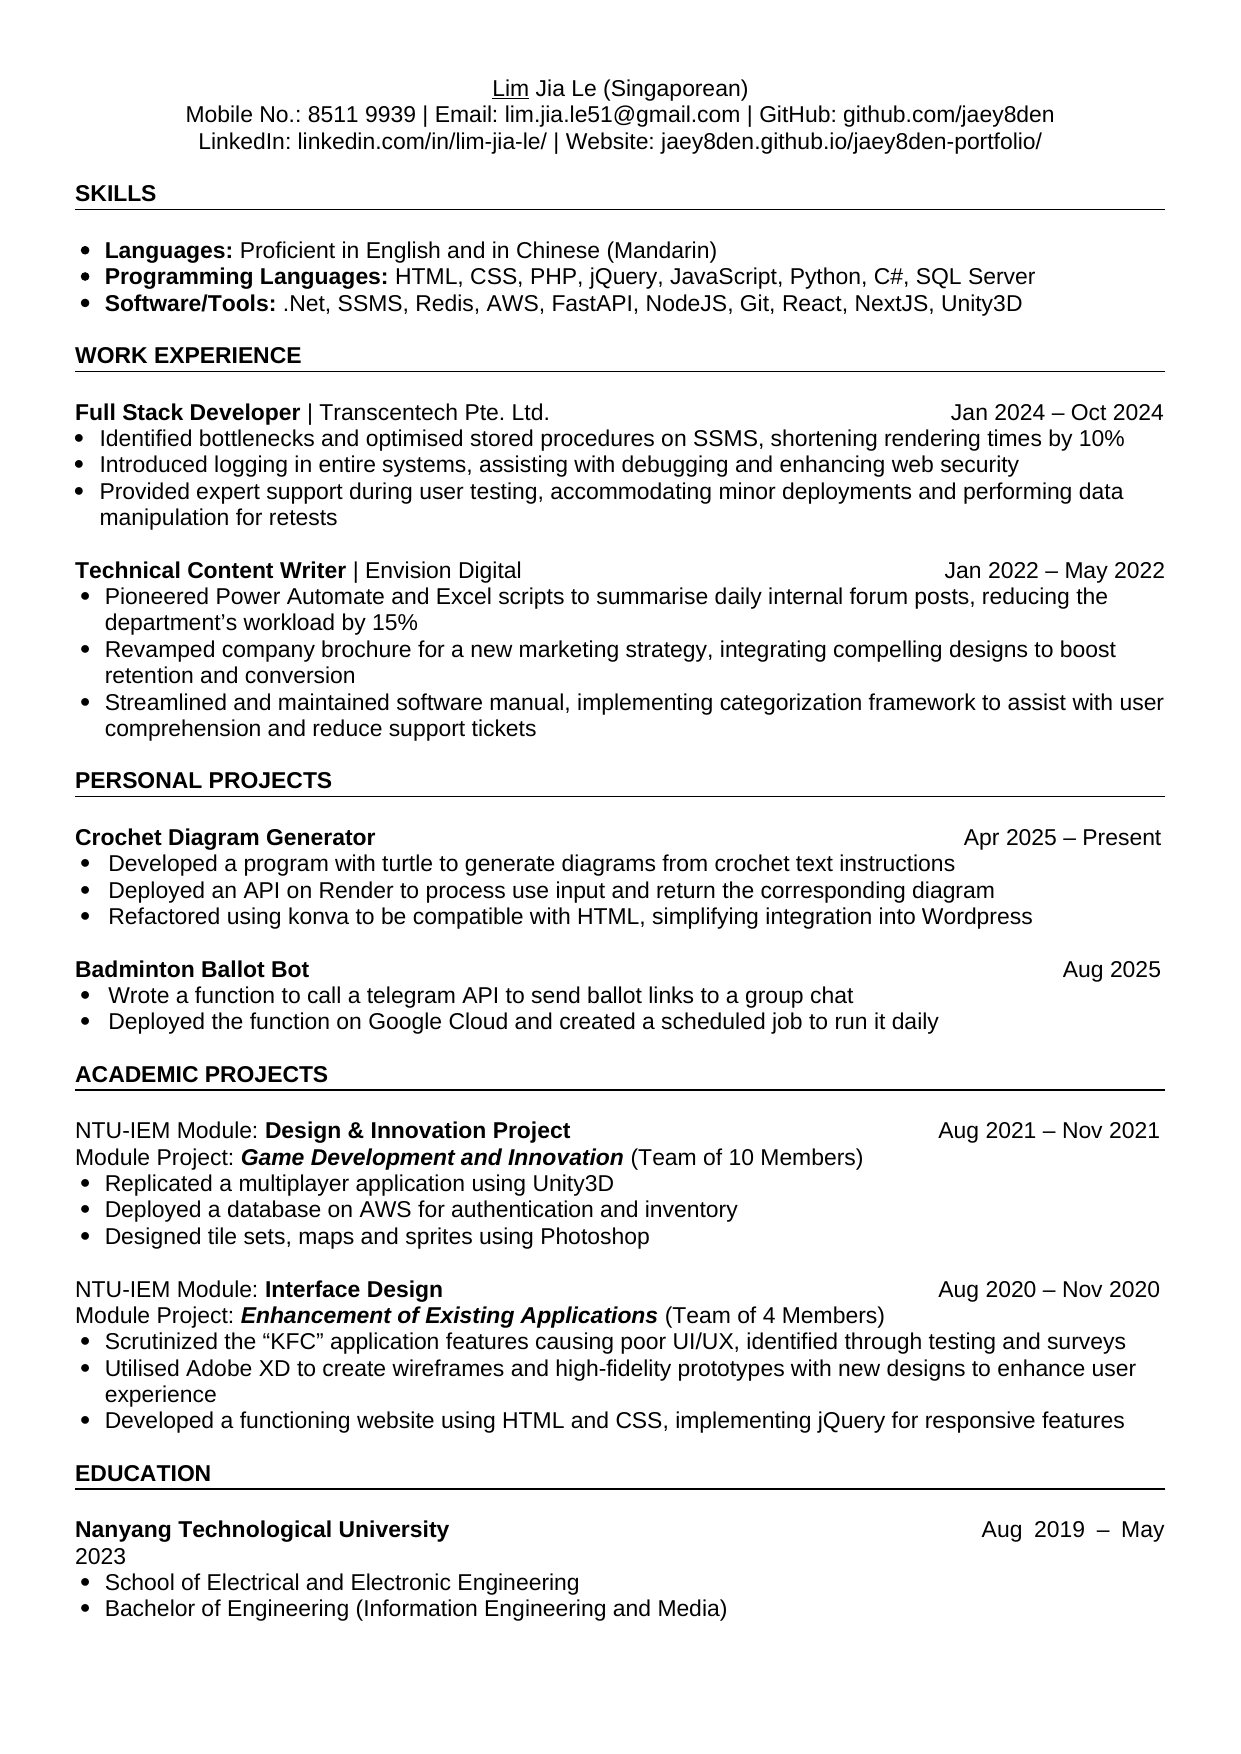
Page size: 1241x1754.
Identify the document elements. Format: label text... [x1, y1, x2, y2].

text Crochet Diagram Generator Apr 2025 – Present [75, 824, 1165, 850]
list Introduced logging in entire systems, assisting with debugging and enhancing web security [75, 451, 1165, 478]
list Designed tile sets, maps and sprites using Photoshop [81, 1223, 1165, 1249]
list Replicated a multiplayer application using Unity3D [81, 1170, 1165, 1196]
text Nanyang Technological University Aug 2019 – May 2023 [75, 1516, 1165, 1569]
list Identified bottlenecks and optimised stored procedures on SSMS, shortening rendering times by 10% [75, 425, 1165, 451]
list Refactored using konva to be compatible with HTML, simplifying integration into Wordpress [81, 903, 1165, 929]
list Deployed an API on Render to process use input and return the corresponding diagram [81, 877, 1165, 903]
text LinkedIn: linkedin.com/in/lim-jia-le/ | Website: jaey8den.github.io/jaey8den-portfolio/ [75, 128, 1165, 154]
list Provided expert support during user testing, accommodating minor deployments and performing data manipulation for retests [75, 478, 1165, 530]
text Technical Content Writer | Envision Digital Jan 2022 – May 2022 [75, 557, 1165, 583]
text Full Stack Developer | Transcentech Pte. Ltd. Jan 2024 – Oct 2024 [75, 398, 1165, 425]
text PERSONAL PROJECTS [75, 767, 1165, 796]
text Module Project: Game Development and Innovation (Team of 10 Members) [75, 1144, 1165, 1170]
text WORK EXPERIENCE [75, 342, 1165, 371]
text Lim Jia Le (Singaporean) [75, 75, 1165, 101]
list Streamlined and maintained software manual, implementing categorization framework to assist with user comprehension and reduce support tickets [81, 688, 1165, 741]
list Revamped company brochure for a new marketing strategy, integrating compelling designs to boost retention and conversion [81, 636, 1165, 688]
list School of Electrical and Electronic Engineering [81, 1569, 1165, 1595]
list Wrote a function to call a telegram API to send ballot links to a group chat [81, 982, 1165, 1008]
text SKILLS [75, 180, 1165, 209]
text ACADEMIC PROJECTS [75, 1061, 1165, 1089]
list Scrutinized the “KFC” application features causing poor UI/UX, identified through testing and surveys [81, 1328, 1165, 1354]
text NTU-IEM Module: Interface Design Aug 2020 – Nov 2020 [75, 1276, 1165, 1302]
list Deployed a database on AWS for authentication and inventory [81, 1196, 1165, 1223]
list Deployed the function on Google Cloud and created a scheduled job to run it daily [81, 1008, 1165, 1035]
list Developed a program with turtle to generate diagrams from crochet text instructions [81, 850, 1165, 877]
text Badminton Ballot Bot Aug 2025 [75, 956, 1165, 982]
text Module Project: Enhancement of Existing Applications (Team of 4 Members) [75, 1302, 1165, 1328]
text EDUCATION [75, 1460, 1165, 1488]
list Bachelor of Engineering (Information Engineering and Media) [81, 1595, 1165, 1622]
text Mobile No.: 8511 9939 | Email: lim.jia.le51@gmail.com | GitHub: github.com/jaey8den [75, 101, 1165, 128]
list Programming Languages: HTML, CSS, PHP, jQuery, JavaScript, Python, C#, SQL Server [81, 263, 1165, 289]
list Software/Tools: .Net, SSMS, Redis, AWS, FastAPI, NodeJS, Git, React, NextJS, Unity3D [81, 289, 1165, 316]
list Languages: Proficient in English and in Chinese (Mandarin) [81, 237, 1165, 263]
text NTU-IEM Module: Design & Innovation Project Aug 2021 – Nov 2021 [75, 1117, 1165, 1144]
list Developed a functioning website using HTML and CSS, implementing jQuery for responsive features [81, 1407, 1165, 1434]
list Pioneered Power Automate and Excel scripts to summarise daily internal forum posts, reducing the department’s workload by 15% [81, 583, 1165, 636]
list Utilised Adobe XD to create wireframes and high-fidelity prototypes with new designs to enhance user experience [81, 1354, 1165, 1407]
